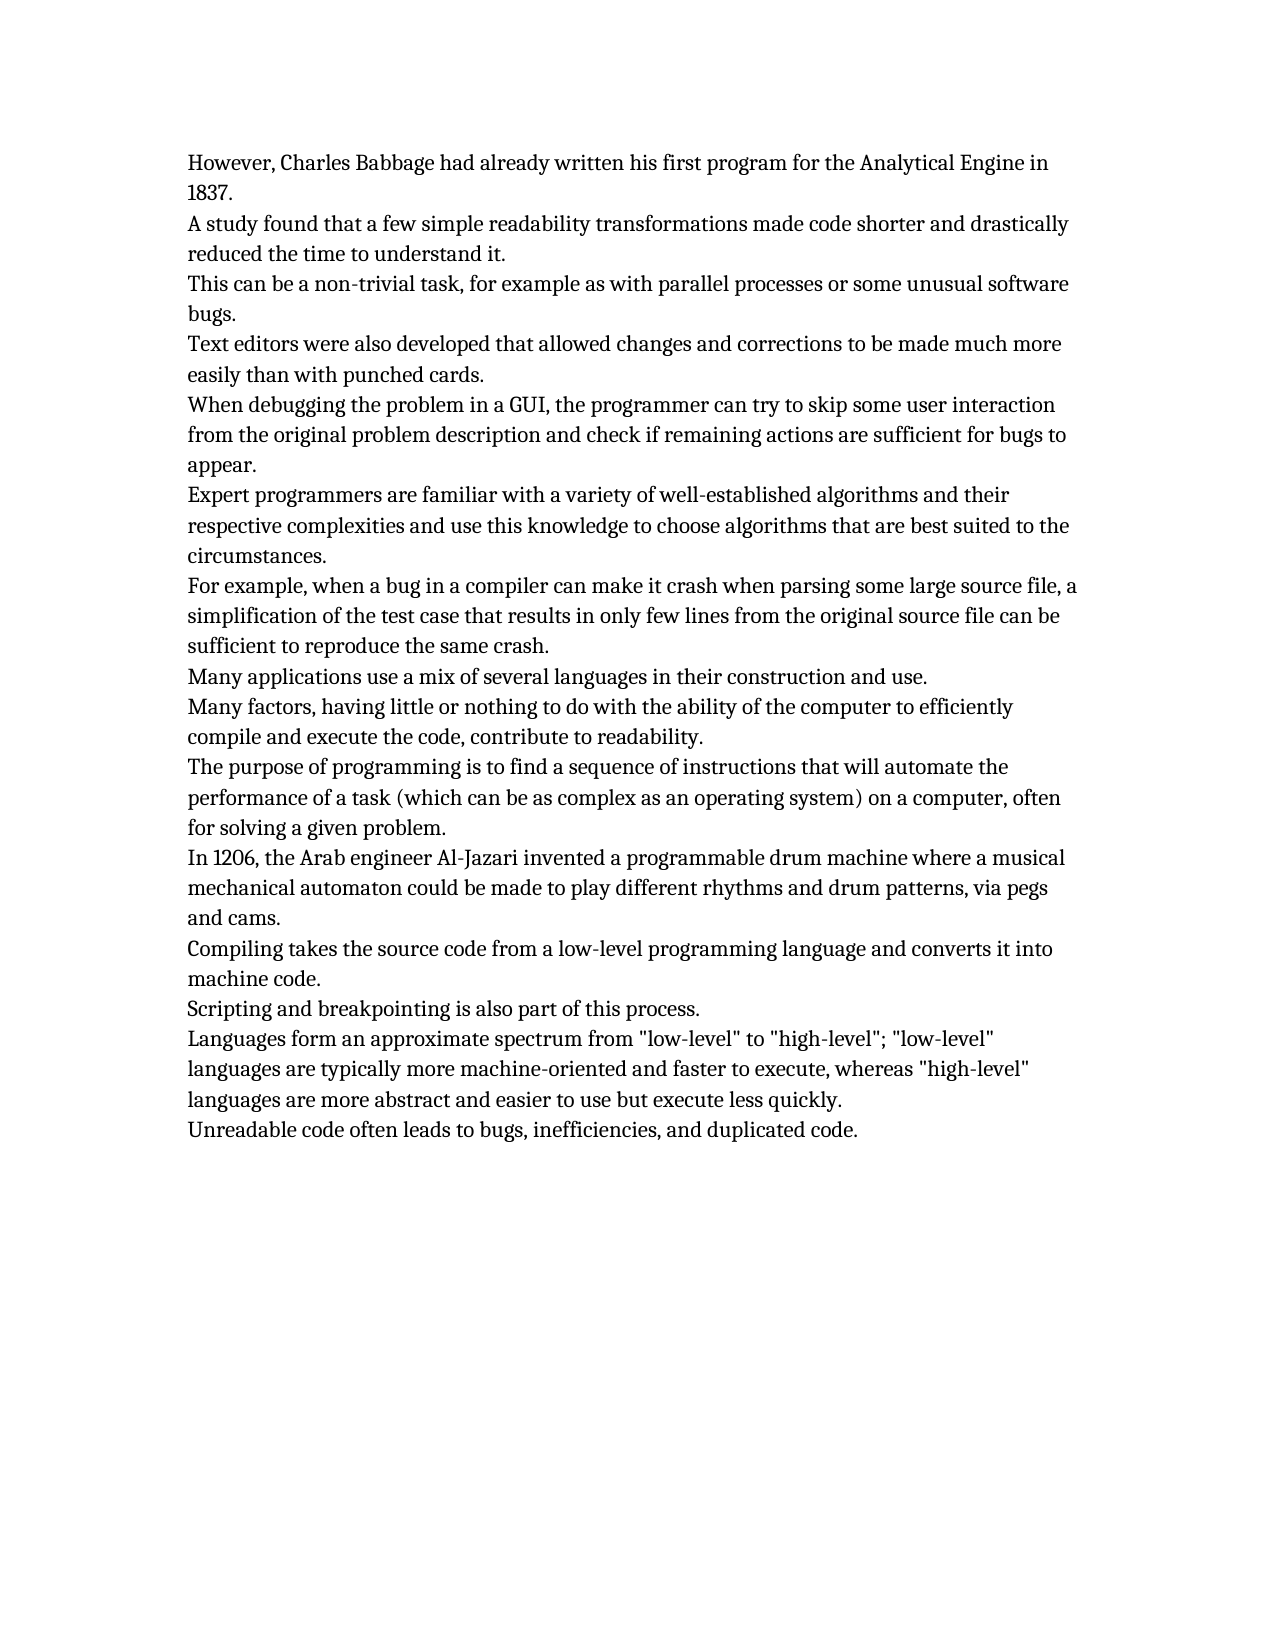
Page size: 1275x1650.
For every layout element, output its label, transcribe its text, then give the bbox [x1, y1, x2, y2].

text However, Charles Babbage had already written his first program for the Analytical Engine in 1837. A study found that a few simple readability transformations made code shorter and drastically reduced the time to understand it. This can be a non-trivial task, for example as with parallel processes or some unusual software bugs. Text editors were also developed that allowed changes and corrections to be made much more easily than with punched cards. When debugging the problem in a GUI, the programmer can try to skip some user interaction from the original problem description and check if remaining actions are sufficient for bugs to appear. Expert programmers are familiar with a variety of well-established algorithms and their respective complexities and use this knowledge to choose algorithms that are best suited to the circumstances. For example, when a bug in a compiler can make it crash when parsing some large source file, a simplification of the test case that results in only few lines from the original source file can be sufficient to reproduce the same crash. Many applications use a mix of several languages in their construction and use. Many factors, having little or nothing to do with the ability of the computer to efficiently compile and execute the code, contribute to readability. The purpose of programming is to find a sequence of instructions that will automate the performance of a task (which can be as complex as an operating system) on a computer, often for solving a given problem. In 1206, the Arab engineer Al-Jazari invented a programmable drum machine where a musical mechanical automaton could be made to play different rhythms and drum patterns, via pegs and cams. Compiling takes the source code from a low-level programming language and converts it into machine code. Scripting and breakpointing is also part of this process. Languages form an approximate spectrum from "low-level" to "high-level"; "low-level" languages are typically more machine-oriented and faster to execute, whereas "high-level" languages are more abstract and easier to use but execute less quickly. Unreadable code often leads to bugs, inefficiencies, and duplicated code. [187, 150, 1087, 1143]
